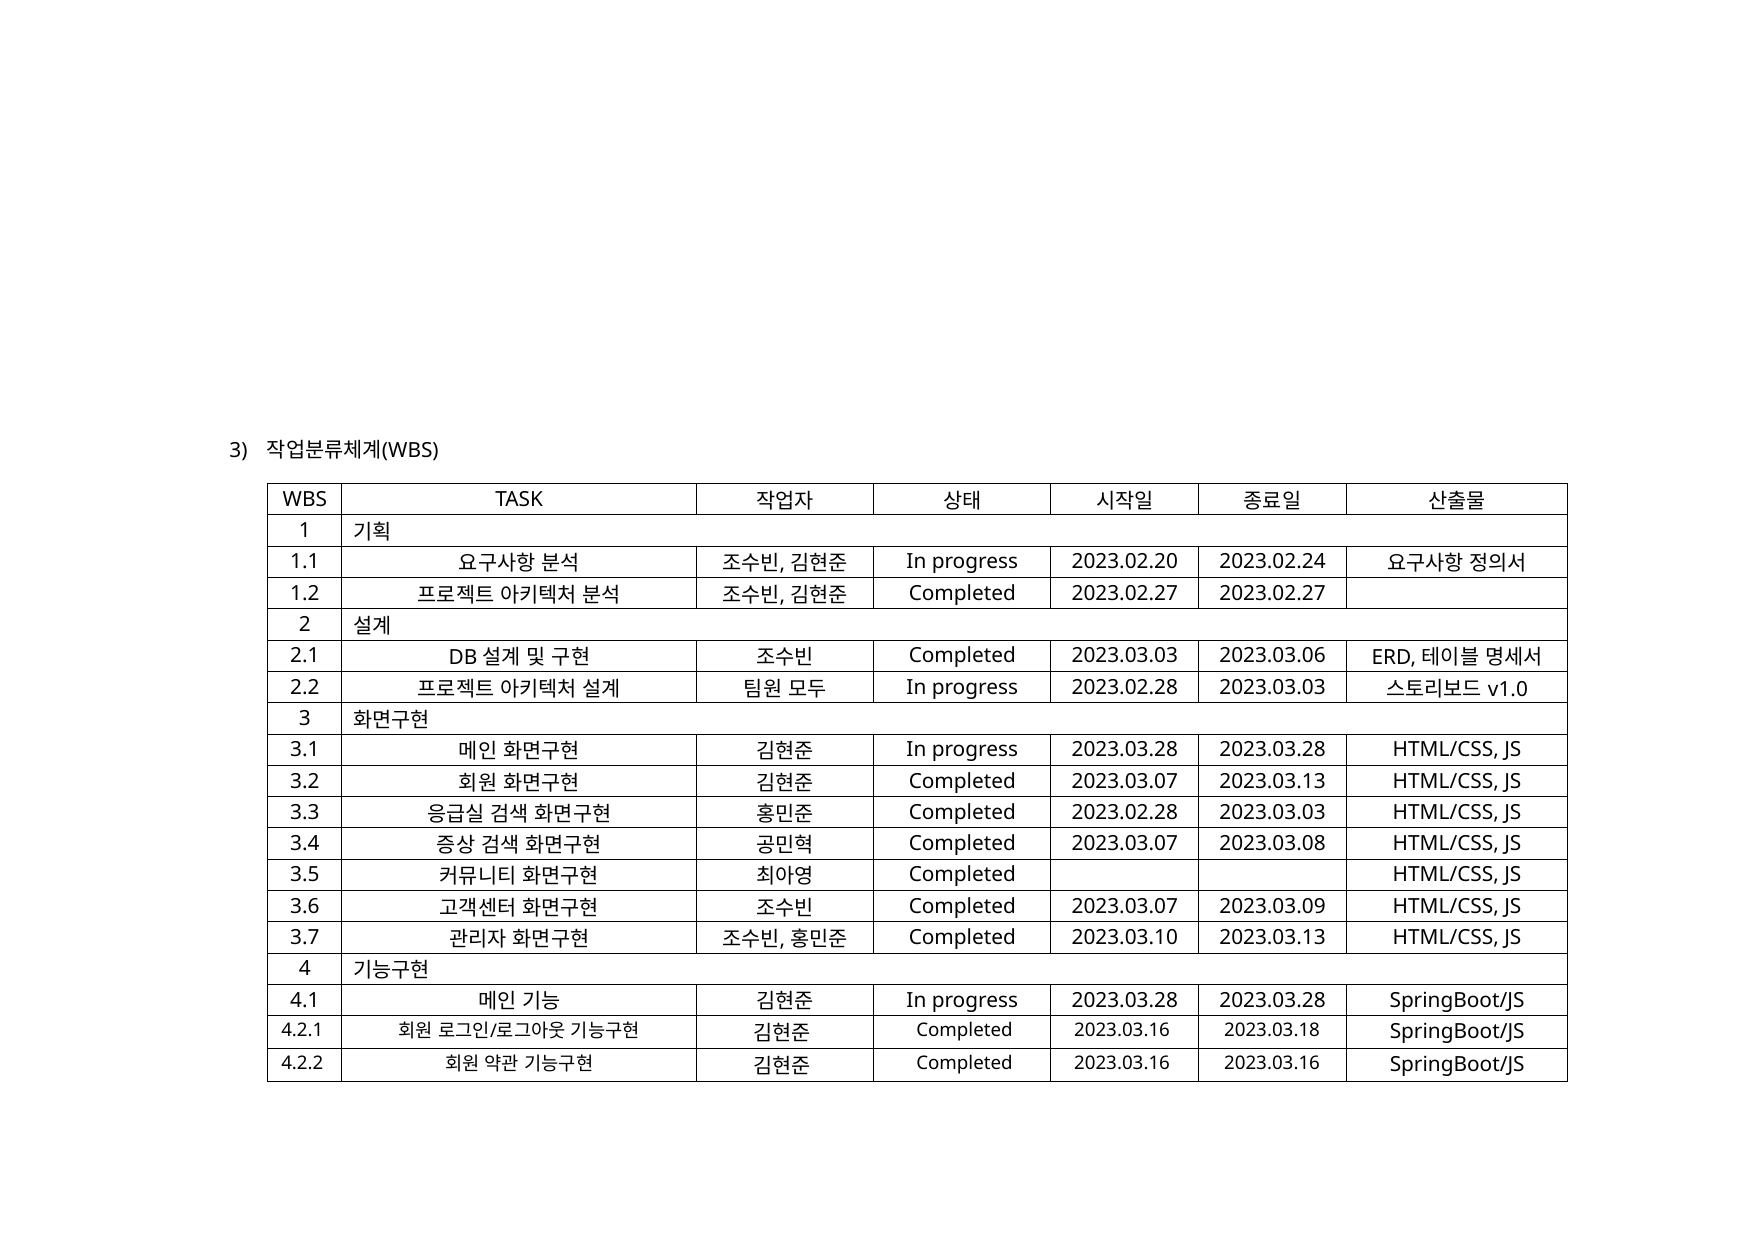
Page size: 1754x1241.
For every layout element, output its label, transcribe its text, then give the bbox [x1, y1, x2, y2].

table_cell Completed [874, 641, 1050, 671]
table_cell 2023.03.28 [1051, 735, 1198, 765]
table_cell 2023.02.28 [1051, 797, 1198, 827]
table_cell HTML/CSS, JS [1347, 828, 1567, 858]
table_cell 2 [268, 609, 341, 639]
table_cell HTML/CSS, JS [1347, 891, 1567, 921]
table_cell 증상 검색 화면구현 [342, 828, 696, 858]
table_cell 4.1 [268, 985, 341, 1015]
table_cell 화면구현 [342, 703, 1567, 733]
table_cell 메인 화면구현 [342, 735, 696, 765]
table_cell 3 [268, 703, 341, 733]
table_cell 조수빈, 김현준 [697, 578, 873, 608]
table_cell 관리자 화면구현 [342, 922, 696, 952]
table_cell 2023.03.28 [1051, 985, 1198, 1015]
table_cell HTML/CSS, JS [1347, 766, 1567, 796]
table_cell 2023.02.20 [1051, 547, 1198, 577]
table_cell 3.5 [268, 860, 341, 890]
table_cell HTML/CSS, JS [1347, 797, 1567, 827]
table_cell 2023.03.16 [1199, 1049, 1346, 1081]
table_header 작업자 [697, 484, 873, 514]
table_cell 김현준 [697, 1049, 873, 1081]
table_cell 기획 [342, 515, 1567, 546]
table_cell 기능구현 [342, 954, 1567, 984]
table_cell Completed [874, 891, 1050, 921]
table_cell 2023.02.24 [1199, 547, 1346, 577]
table_cell [1051, 860, 1198, 890]
table_cell 회원 약관 기능구현 [342, 1049, 696, 1081]
table_cell 1.1 [268, 547, 341, 577]
table_cell 3.1 [268, 735, 341, 765]
table_cell 2023.03.18 [1199, 1016, 1346, 1048]
table_cell Completed [874, 1049, 1050, 1081]
table_cell 3.4 [268, 828, 341, 858]
table_cell 2023.03.16 [1051, 1016, 1198, 1048]
table_cell SpringBoot/JS [1347, 1016, 1567, 1048]
table_cell 커뮤니티 화면구현 [342, 860, 696, 890]
table_cell 김현준 [697, 735, 873, 765]
table_cell 스토리보드 v1.0 [1347, 672, 1567, 702]
table_cell 2023.03.03 [1051, 641, 1198, 671]
table_cell In progress [874, 985, 1050, 1015]
table_cell SpringBoot/JS [1347, 985, 1567, 1015]
table_header 종료일 [1199, 484, 1346, 514]
table_cell 조수빈 [697, 891, 873, 921]
table_cell 회원 화면구현 [342, 766, 696, 796]
table_cell 최아영 [697, 860, 873, 890]
table_cell 2.2 [268, 672, 341, 702]
table_cell Completed [874, 860, 1050, 890]
table_cell 2023.03.10 [1051, 922, 1198, 952]
table_cell 2023.03.07 [1051, 828, 1198, 858]
table_header TASK [342, 484, 696, 514]
table_cell 1 [268, 515, 341, 546]
table_cell 조수빈, 홍민준 [697, 922, 873, 952]
table_cell 2023.03.08 [1199, 828, 1346, 858]
table_cell 김현준 [697, 985, 873, 1015]
table_cell 메인 기능 [342, 985, 696, 1015]
table_cell 2023.03.28 [1199, 735, 1346, 765]
table_cell 3.2 [268, 766, 341, 796]
table_cell 조수빈, 김현준 [697, 547, 873, 577]
table_cell ERD, 테이블 명세서 [1347, 641, 1567, 671]
table_header 시작일 [1051, 484, 1198, 514]
table_cell Completed [874, 578, 1050, 608]
table_cell 2023.03.16 [1051, 1049, 1198, 1081]
table_cell 회원 로그인/로그아웃 기능구현 [342, 1016, 696, 1048]
table_cell 2023.03.07 [1051, 891, 1198, 921]
table_cell 고객센터 화면구현 [342, 891, 696, 921]
table_cell 2023.03.13 [1199, 922, 1346, 952]
table_cell 2023.03.03 [1199, 797, 1346, 827]
table_cell 1.2 [268, 578, 341, 608]
table_cell 2023.03.06 [1199, 641, 1346, 671]
table_cell [1199, 860, 1346, 890]
table_cell 응급실 검색 화면구현 [342, 797, 696, 827]
table_cell 2023.02.28 [1051, 672, 1198, 702]
table_cell 2023.03.28 [1199, 985, 1346, 1015]
table_cell In progress [874, 547, 1050, 577]
table_cell 2023.03.03 [1199, 672, 1346, 702]
table_cell SpringBoot/JS [1347, 1049, 1567, 1081]
table_cell 4.2.1 [268, 1016, 341, 1048]
table_cell Completed [874, 797, 1050, 827]
table_cell HTML/CSS, JS [1347, 735, 1567, 765]
table_cell 김현준 [697, 766, 873, 796]
table_cell 조수빈 [697, 641, 873, 671]
table_cell 2023.02.27 [1199, 578, 1346, 608]
table_cell In progress [874, 672, 1050, 702]
table_cell 설계 [342, 609, 1567, 639]
table_cell 2023.03.09 [1199, 891, 1346, 921]
table_cell 3.3 [268, 797, 341, 827]
table_cell 4.2.2 [268, 1049, 341, 1081]
table_cell 3.7 [268, 922, 341, 952]
table_cell 홍민준 [697, 797, 873, 827]
table_cell 요구사항 분석 [342, 547, 696, 577]
table_cell 김현준 [697, 1016, 873, 1048]
table_cell 2023.02.27 [1051, 578, 1198, 608]
table_cell HTML/CSS, JS [1347, 860, 1567, 890]
table_cell Completed [874, 766, 1050, 796]
table_cell DB 설계 및 구현 [342, 641, 696, 671]
table_cell Completed [874, 828, 1050, 858]
table_header 산출물 [1347, 484, 1567, 514]
table_cell 3.6 [268, 891, 341, 921]
table_cell 프로젝트 아키텍처 분석 [342, 578, 696, 608]
table_cell 4 [268, 954, 341, 984]
table_cell 2023.03.07 [1051, 766, 1198, 796]
table_cell 프로젝트 아키텍처 설계 [342, 672, 696, 702]
list 작업분류체계(WBS) [229, 434, 1577, 464]
table_cell In progress [874, 735, 1050, 765]
table_cell 2.1 [268, 641, 341, 671]
table_cell [1347, 578, 1567, 608]
table_header WBS [268, 484, 341, 514]
table_cell 공민혁 [697, 828, 873, 858]
table_header 상태 [874, 484, 1050, 514]
table_cell 2023.03.13 [1199, 766, 1346, 796]
table_cell Completed [874, 922, 1050, 952]
table_cell HTML/CSS, JS [1347, 922, 1567, 952]
table_cell 요구사항 정의서 [1347, 547, 1567, 577]
table_cell 팀원 모두 [697, 672, 873, 702]
table_cell Completed [874, 1016, 1050, 1048]
